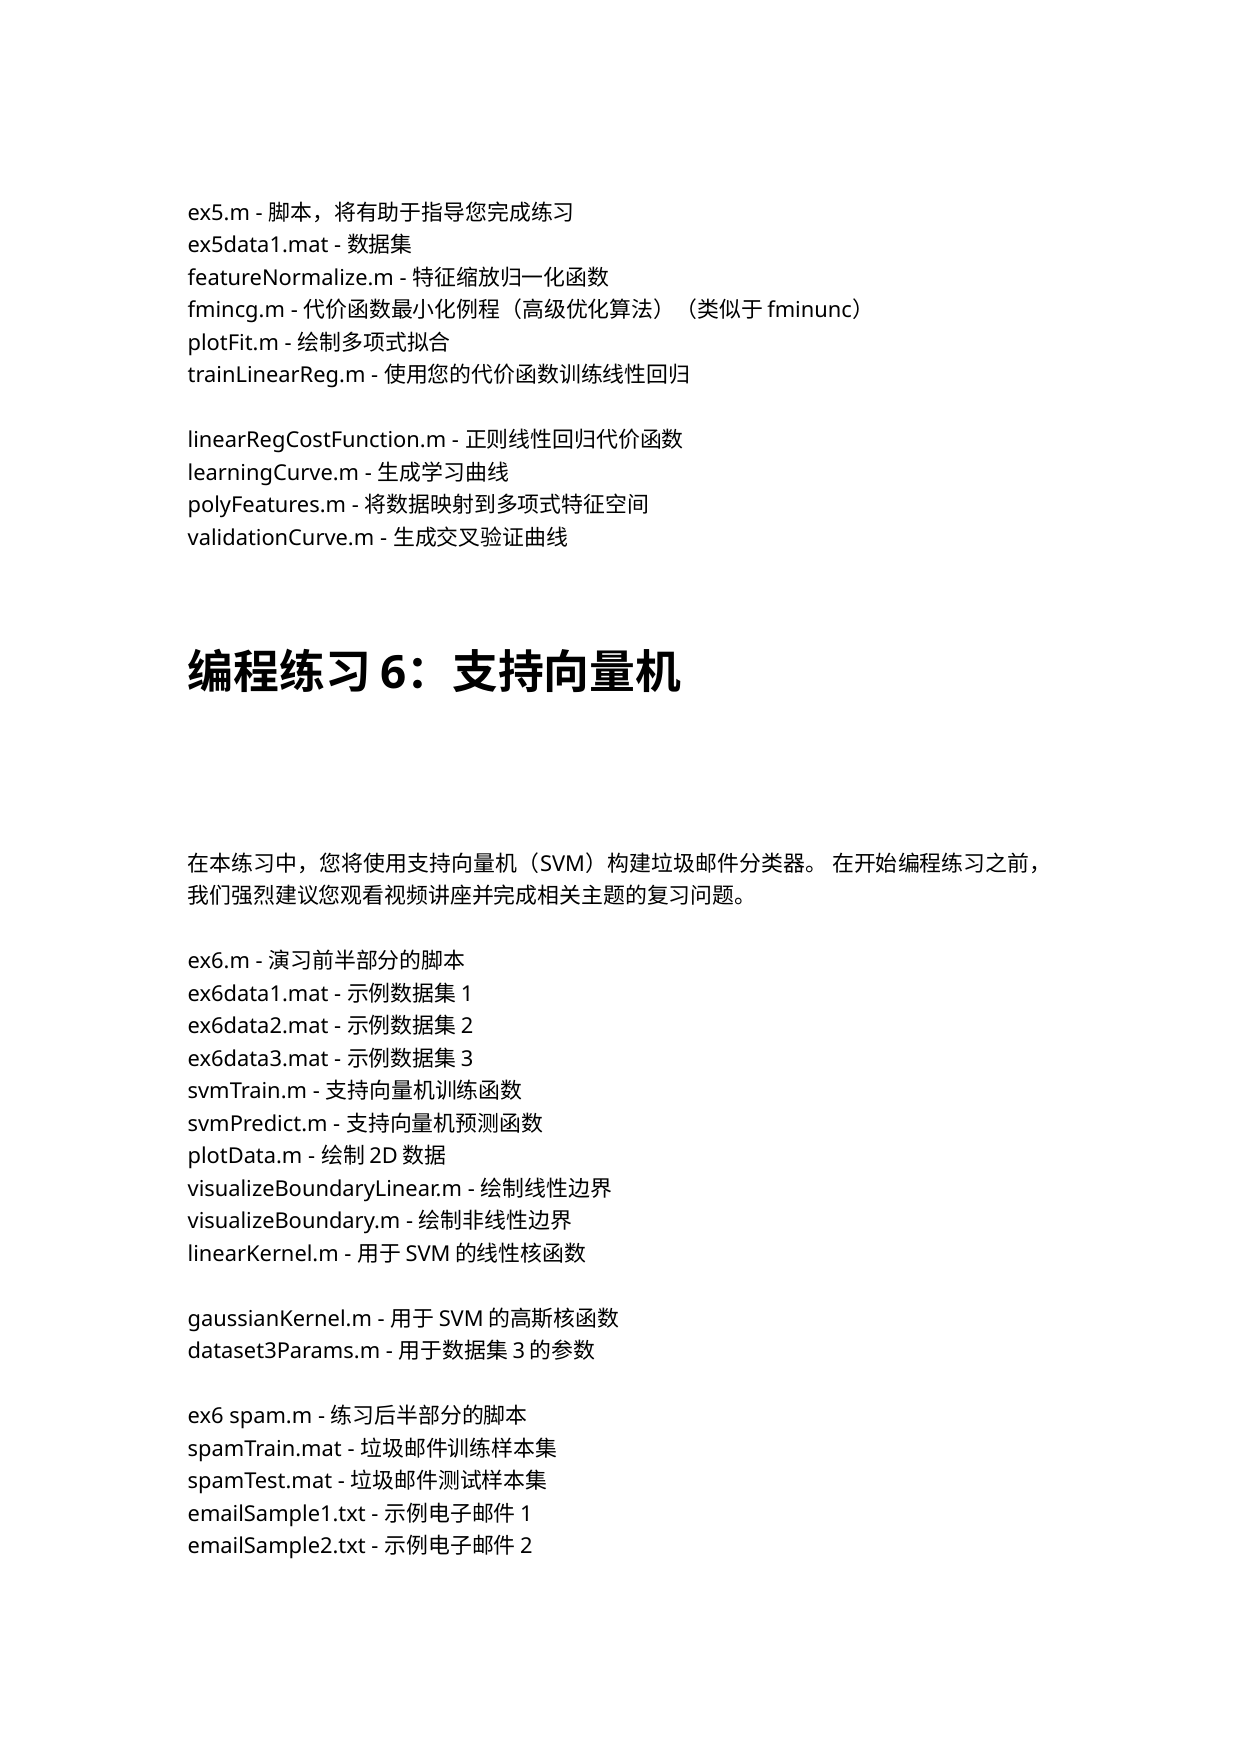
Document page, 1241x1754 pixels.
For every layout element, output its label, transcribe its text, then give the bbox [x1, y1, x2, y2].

text emailSample1.txt - 示例电子邮件1 [187, 1496, 1053, 1528]
text featureNormalize.m - 特征缩放归一化函数 [187, 259, 1053, 292]
text gaussianKernel.m - 用于SVM的高斯核函数 [187, 1301, 1053, 1333]
text ex6.m - 演习前半部分的脚本 [187, 943, 1053, 976]
text linearRegCostFunction.m - 正则线性回归代价函数 [187, 422, 1053, 454]
text validationCurve.m - 生成交叉验证曲线 [187, 519, 1053, 552]
text ex6data1.mat - 示例数据集1 [187, 976, 1053, 1008]
text 在本练习中，您将使用支持向量机（SVM）构建垃圾邮件分类器。 在开始编程练习之前，我们强烈建议您观看视频讲座并完成相关主题的复习问题。 [187, 846, 1053, 911]
text svmTrain.m - 支持向量机训练函数 [187, 1073, 1053, 1106]
text svmPredict.m - 支持向量机预测函数 [187, 1106, 1053, 1138]
text emailSample2.txt - 示例电子邮件2 [187, 1528, 1053, 1561]
text ex6 spam.m - 练习后半部分的脚本 [187, 1398, 1053, 1431]
text ex5data1.mat - 数据集 [187, 227, 1053, 259]
text polyFeatures.m - 将数据映射到多项式特征空间 [187, 487, 1053, 519]
text ex5.m - 脚本，将有助于指导您完成练习 [187, 194, 1053, 227]
text visualizeBoundary.m - 绘制非线性边界 [187, 1203, 1053, 1236]
text plotFit.m - 绘制多项式拟合 [187, 324, 1053, 357]
text ex6data2.mat - 示例数据集2 [187, 1008, 1053, 1041]
text dataset3Params.m - 用于数据集3的参数 [187, 1333, 1053, 1366]
text trainLinearReg.m - 使用您的代价函数训练线性回归 [187, 357, 1053, 389]
text ex6data3.mat - 示例数据集3 [187, 1041, 1053, 1073]
subtitle 编程练习6：支持向量机 [187, 620, 1053, 717]
text fmincg.m - 代价函数最小化例程（高级优化算法）（类似于fminunc） [187, 292, 1053, 324]
text spamTest.mat - 垃圾邮件测试样本集 [187, 1463, 1053, 1496]
text learningCurve.m - 生成学习曲线 [187, 454, 1053, 487]
text spamTrain.mat - 垃圾邮件训练样本集 [187, 1431, 1053, 1463]
text visualizeBoundaryLinear.m - 绘制线性边界 [187, 1171, 1053, 1203]
text linearKernel.m - 用于SVM的线性核函数 [187, 1236, 1053, 1268]
text plotData.m - 绘制2D数据 [187, 1138, 1053, 1171]
